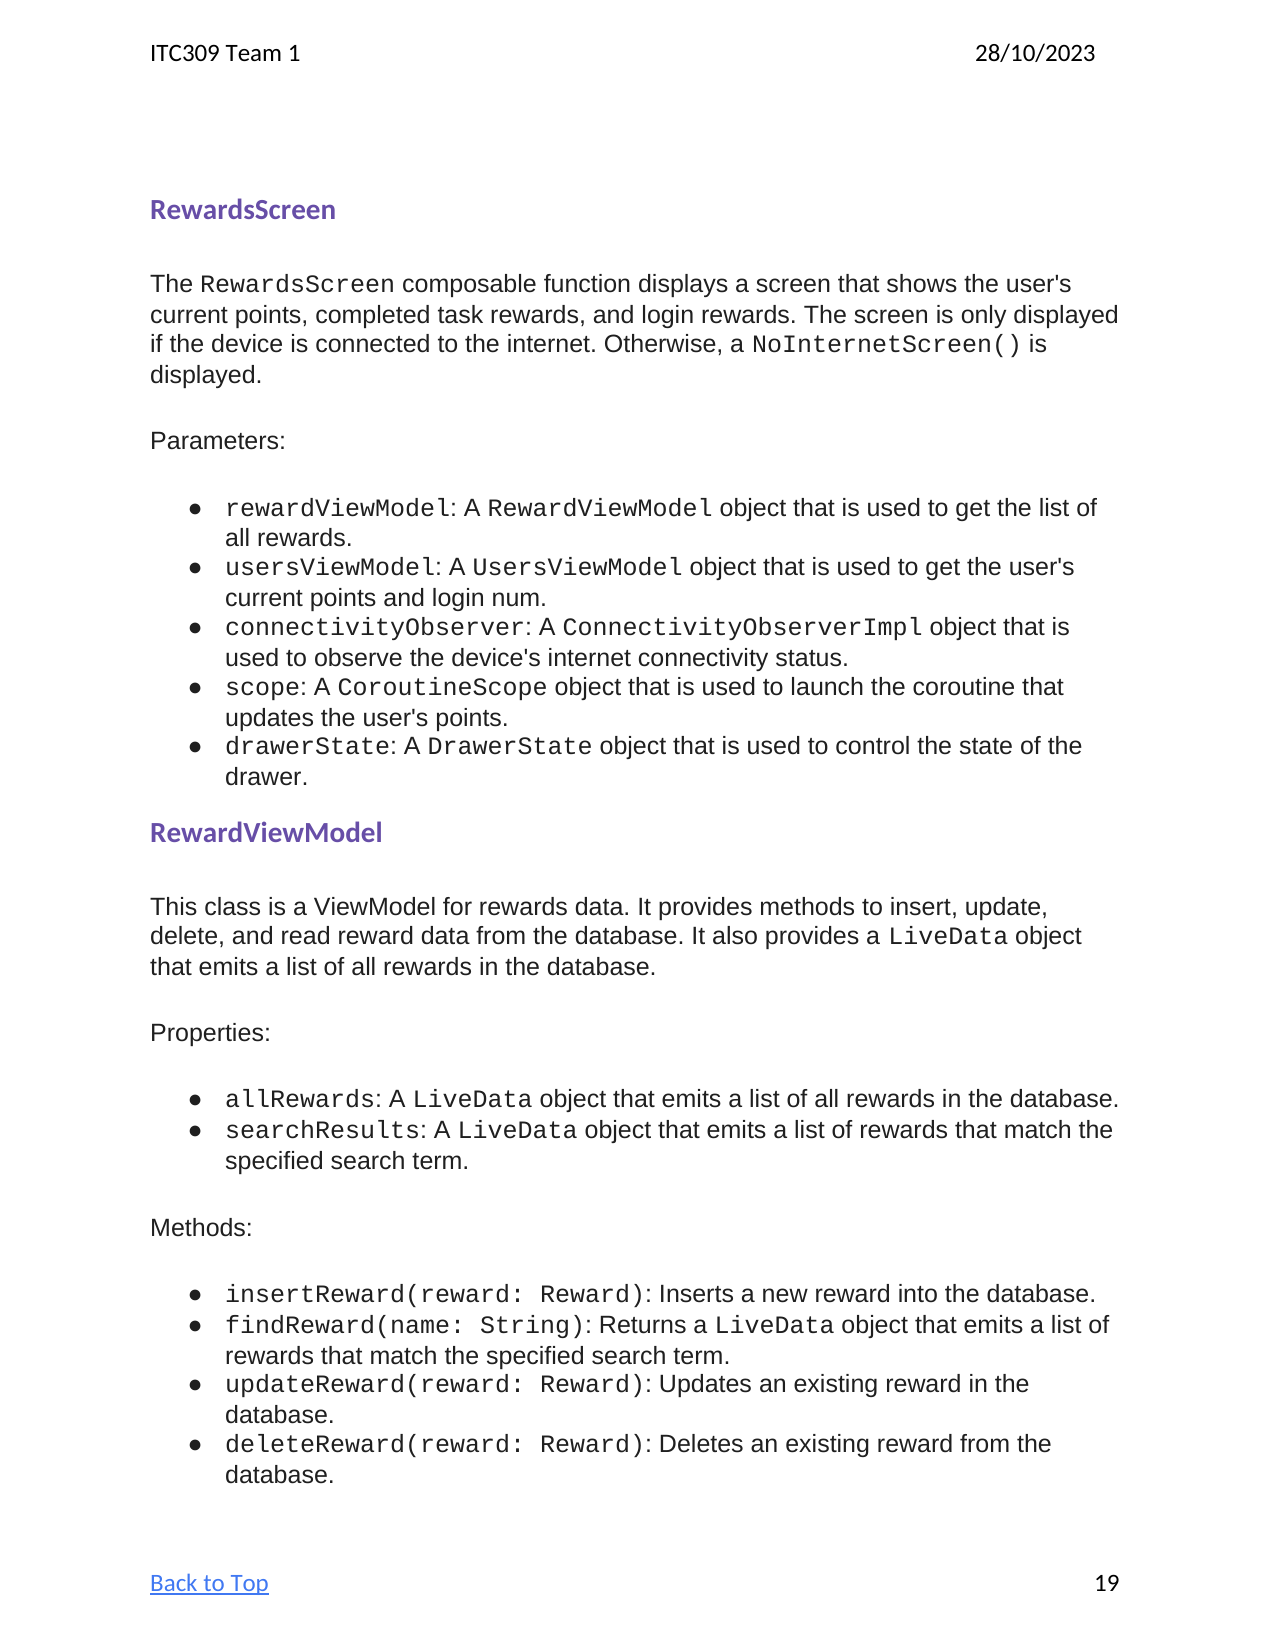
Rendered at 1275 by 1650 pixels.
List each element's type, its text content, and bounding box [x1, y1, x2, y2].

list rewardViewModel: A RewardViewModel object that is used to get the list of all rewards. [187, 492, 1125, 552]
list scope: A CoroutineScope object that is used to launch the coroutine that updates the user's points. [187, 672, 1125, 731]
list drawerState: A DrawerState object that is used to control the state of the drawer. [187, 731, 1125, 791]
text The RewardsScreen composable function displays a screen that shows the user's current points, completed task rewards, and login rewards. The screen is only displayed if the device is connected to the internet. Otherwise, a NoInternetScreen() is displayed. [150, 269, 1125, 389]
list updateReward(reward: Reward): Updates an existing reward in the database. [187, 1369, 1125, 1429]
list allRewards: A LiveData object that emits a list of all rewards in the database. [187, 1084, 1125, 1115]
text Properties: [150, 1018, 1125, 1047]
list findReward(name: String): Returns a LiveData object that emits a list of rewards that match the specified search term. [187, 1310, 1125, 1369]
list deleteReward(reward: Reward): Deletes an existing reward from the database. [187, 1429, 1125, 1489]
subtitle RewardsScreen [150, 191, 1125, 227]
list insertReward(reward: Reward): Inserts a new reward into the database. [187, 1279, 1125, 1310]
subtitle RewardViewModel [150, 814, 1125, 849]
text Methods: [150, 1213, 1125, 1241]
list usersViewModel: A UsersViewModel object that is used to get the user's current points and login num. [187, 552, 1125, 612]
text Parameters: [150, 426, 1125, 455]
text This class is a ViewModel for rewards data. It provides methods to insert, update, delete, and read reward data from the database. It also provides a LiveData object that emits a list of all rewards in the database. [150, 892, 1125, 981]
list searchResults: A LiveData object that emits a list of rewards that match the specified search term. [187, 1115, 1125, 1175]
list connectivityObserver: A ConnectivityObserverImpl object that is used to observe the device's internet connectivity status. [187, 612, 1125, 672]
